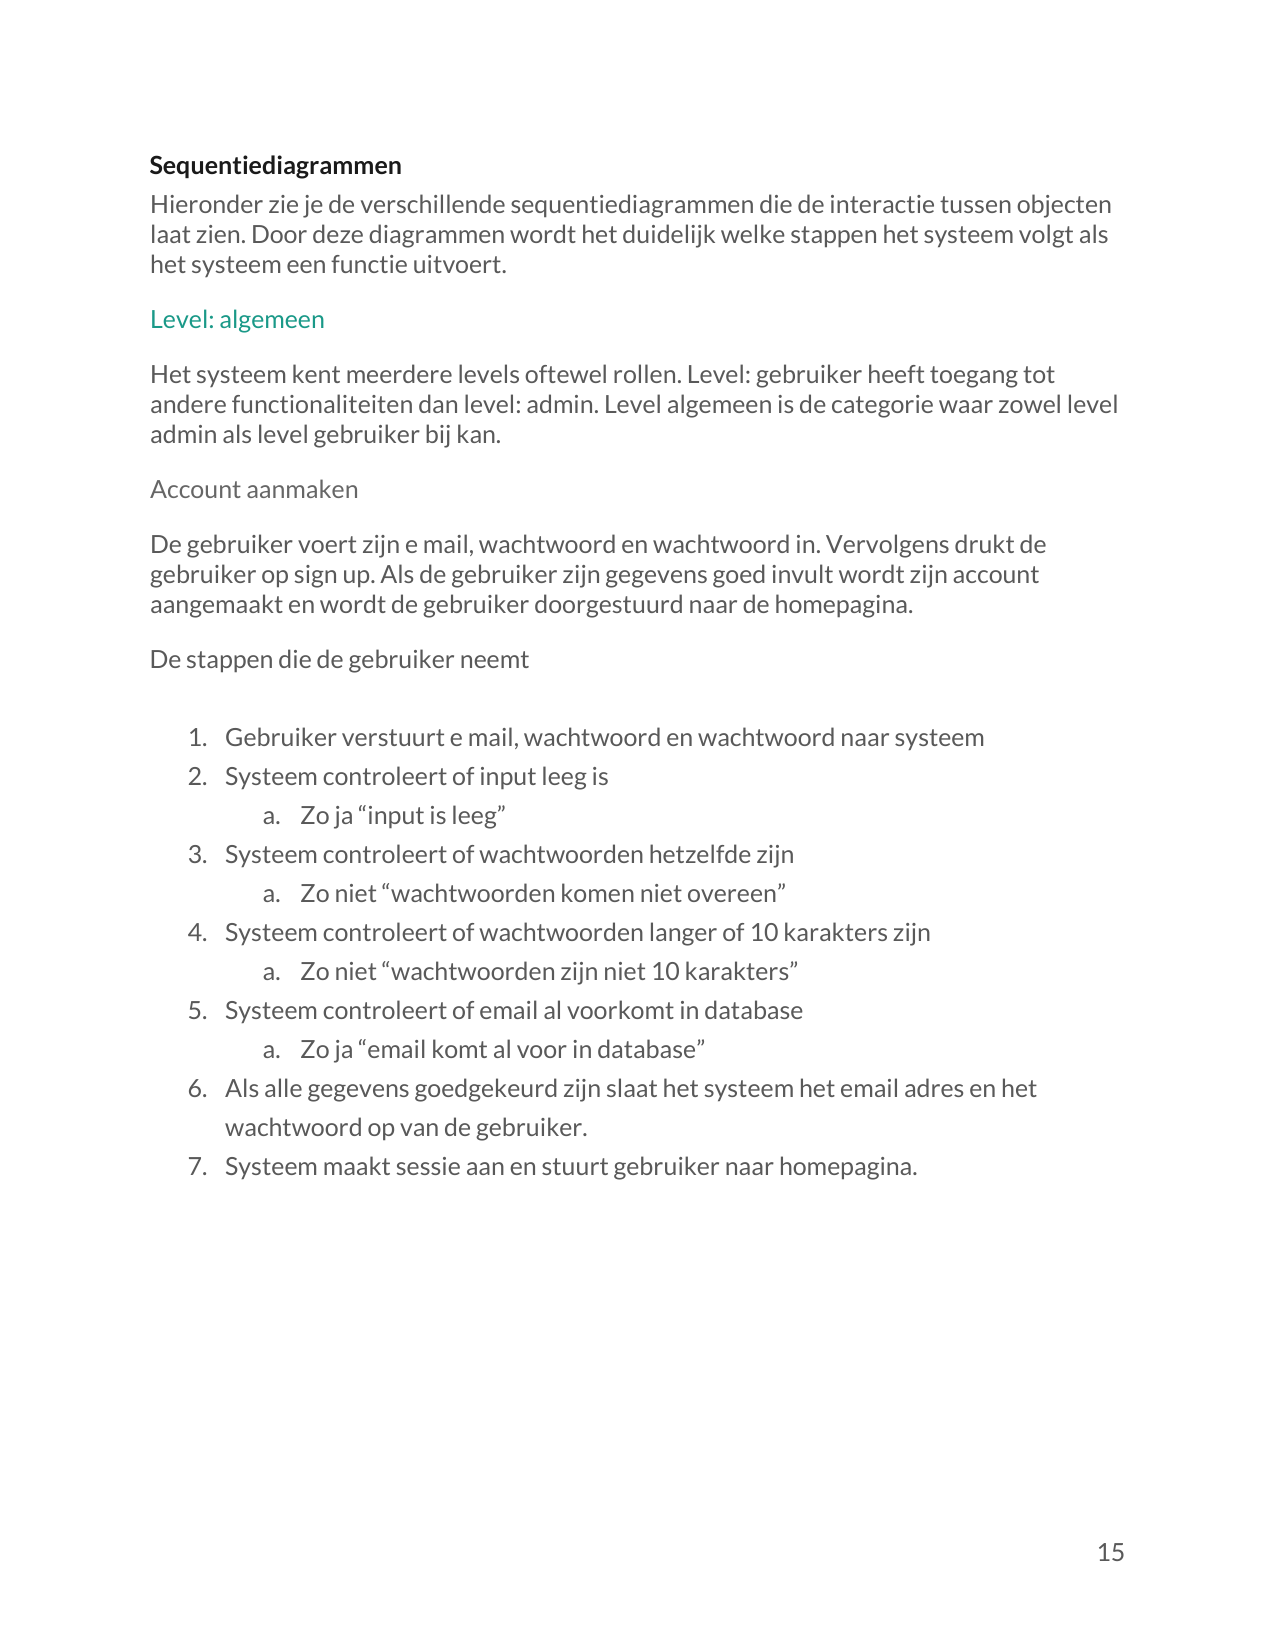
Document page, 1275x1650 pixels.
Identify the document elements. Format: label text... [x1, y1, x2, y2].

text Het systeem kent meerdere levels oftewel rollen. Level: gebruiker heeft toegang tot andere functionaliteiten dan level: admin. Level algemeen is de categorie waar zowel level admin als level gebruiker bij kan. [150, 359, 1125, 449]
list Systeem controleert of wachtwoorden langer of 10 karakters zijn [187, 917, 1125, 947]
list Zo niet “wachtwoorden komen niet overeen” [262, 878, 1125, 908]
subtitle Account aanmaken [150, 474, 1125, 504]
text De stappen die de gebruiker neemt [149, 644, 1125, 674]
subtitle Sequentiediagrammen [149, 150, 1125, 180]
list Zo ja “input is leeg” [262, 800, 1125, 830]
text De gebruiker voert zijn e mail, wachtwoord en wachtwoord in. Vervolgens drukt de gebruiker op sign up. Als de gebruiker zijn gegevens goed invult wordt zijn account aangemaakt en wordt de gebruiker doorgestuurd naar de homepagina. [150, 529, 1125, 619]
list Systeem maakt sessie aan en stuurt gebruiker naar homepagina. [187, 1150, 1125, 1180]
list Zo ja “email komt al voor in database” [262, 1033, 1125, 1063]
list Systeem controleert of wachtwoorden hetzelfde zijn [187, 839, 1125, 869]
list Systeem controleert of email al voorkomt in database [187, 994, 1125, 1024]
list Systeem controleert of input leeg is [187, 761, 1125, 791]
list Zo niet “wachtwoorden zijn niet 10 karakters” [262, 956, 1125, 986]
text Hieronder zie je de verschillende sequentiediagrammen die de interactie tussen objecten laat zien. Door deze diagrammen wordt het duidelijk welke stappen het systeem volgt als het systeem een functie uitvoert. [150, 189, 1125, 279]
list Als alle gegevens goedgekeurd zijn slaat het systeem het email adres en het wachtwoord op van de gebruiker. [187, 1072, 1125, 1141]
list Gebruiker verstuurt e mail, wachtwoord en wachtwoord naar systeem [187, 722, 1125, 752]
subtitle Level: algemeen [150, 304, 1125, 334]
